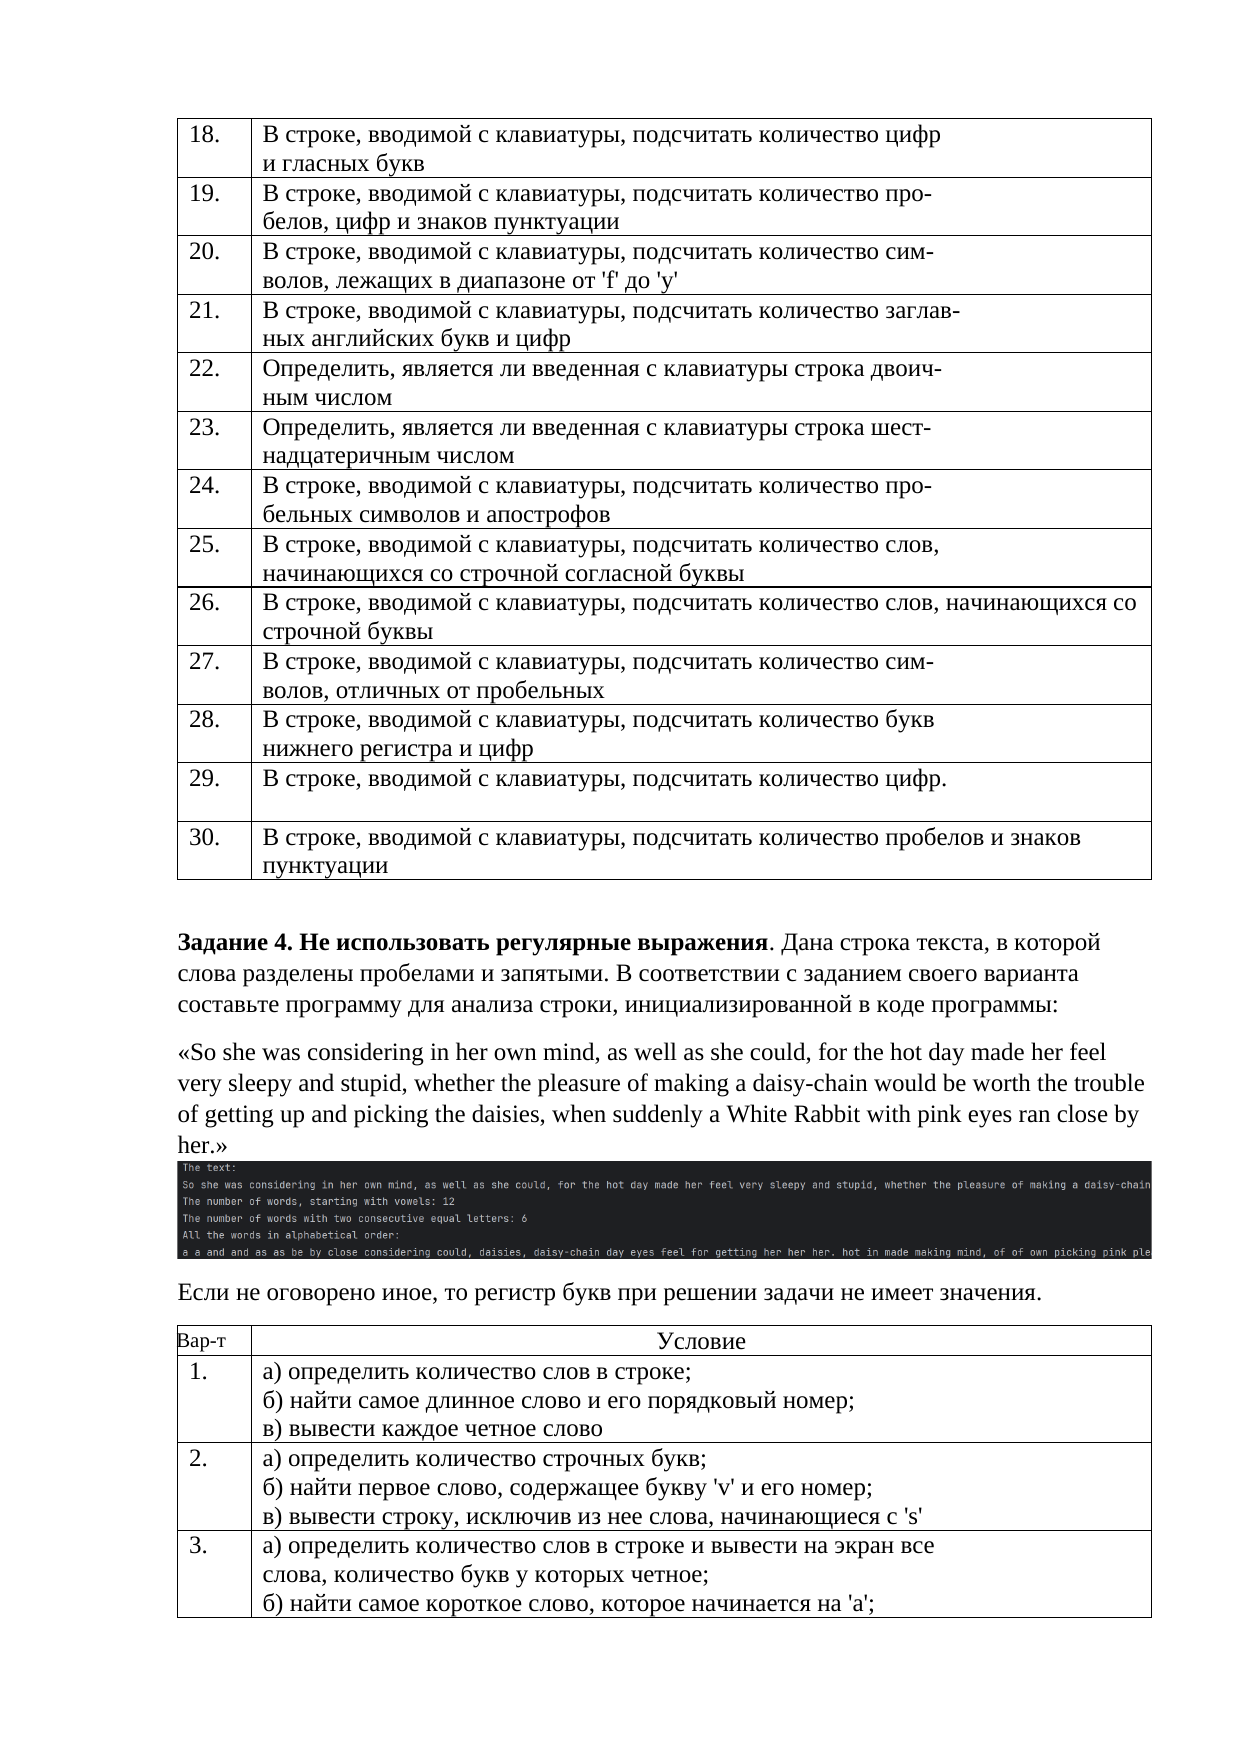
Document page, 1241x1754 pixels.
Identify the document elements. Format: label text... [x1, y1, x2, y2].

table_cell [178, 529, 251, 586]
table_cell В строке, вводимой с клавиатуры, подсчитать количество про- белов, цифр и знаков пунктуации [252, 178, 1151, 235]
table_cell [178, 1443, 251, 1529]
table_cell В строке, вводимой с клавиатуры, подсчитать количество слов, начинающихся со строчной буквы [252, 588, 1151, 645]
table_cell [178, 588, 251, 645]
table_cell а) определить количество строчных букв; б) найти первое слово, содержащее букву 'v' и его номер; в) вывести строку, исключив из нее слова, начинающиеся с 's' [252, 1443, 1151, 1529]
table_cell [178, 763, 251, 821]
table_cell В строке, вводимой с клавиатуры, подсчитать количество слов, начинающихся со строчной согласной буквы [252, 529, 1151, 586]
table_header Условие [252, 1326, 1151, 1355]
table_cell В строке, вводимой с клавиатуры, подсчитать количество заглав- ных английских букв и цифр [252, 295, 1151, 352]
table_cell [178, 353, 251, 411]
table_cell Определить, является ли введенная с клавиатуры строка шест- надцатеричным числом [252, 412, 1151, 469]
table_cell [178, 822, 251, 879]
table_cell Определить, является ли введенная с клавиатуры строка двоич- ным числом [252, 353, 1151, 411]
table_cell [178, 1356, 251, 1442]
table_header Вар-т [178, 1326, 251, 1355]
table_cell В строке, вводимой с клавиатуры, подсчитать количество букв нижнего регистра и цифр [252, 705, 1151, 762]
table_cell [178, 470, 251, 528]
table_cell В строке, вводимой с клавиатуры, подсчитать количество цифр и гласных букв [252, 119, 1151, 177]
table_cell В строке, вводимой с клавиатуры, подсчитать количество сим- волов, отличных от пробельных [252, 646, 1151, 703]
picture [177, 1161, 1152, 1259]
text Задание 4. Не использовать регулярные выражения. Дана строка текста, в которой слова разделены пробелами и запятыми. В соответствии с заданием своего варианта составьте программу для анализа строки, инициализированной в коде программы: [177, 927, 1152, 1018]
table_cell В строке, вводимой с клавиатуры, подсчитать количество про- бельных символов и апострофов [252, 470, 1151, 528]
table_cell [178, 705, 251, 762]
table_cell а) определить количество слов в строке; б) найти самое длинное слово и его порядковый номер; в) вывести каждое четное слово [252, 1356, 1151, 1442]
table_cell [178, 236, 251, 294]
text Если не оговорено иное, то регистр букв при решении задачи не имеет значения. [177, 1277, 1152, 1306]
table_cell [178, 412, 251, 469]
table_cell В строке, вводимой с клавиатуры, подсчитать количество сим- волов, лежащих в диапазоне от 'f' до 'y' [252, 236, 1151, 294]
table_cell В строке, вводимой с клавиатуры, подсчитать количество пробелов и знаков пунктуации [252, 822, 1151, 879]
table_cell [178, 178, 251, 235]
table_cell [178, 119, 251, 177]
table_cell В строке, вводимой с клавиатуры, подсчитать количество цифр. [252, 763, 1151, 821]
table_cell [178, 646, 251, 703]
table_cell [178, 295, 251, 352]
text «So she was considering in her own mind, as well as she could, for the hot day made her feel very sleepy and stupid, whether the pleasure of making a daisy-chain would be worth the trouble of getting up and picking the daisies, when suddenly a White Rabbit with pink eyes ran close by her.» [177, 1037, 1152, 1161]
table_cell [178, 1531, 251, 1617]
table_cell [252, 1531, 1151, 1617]
